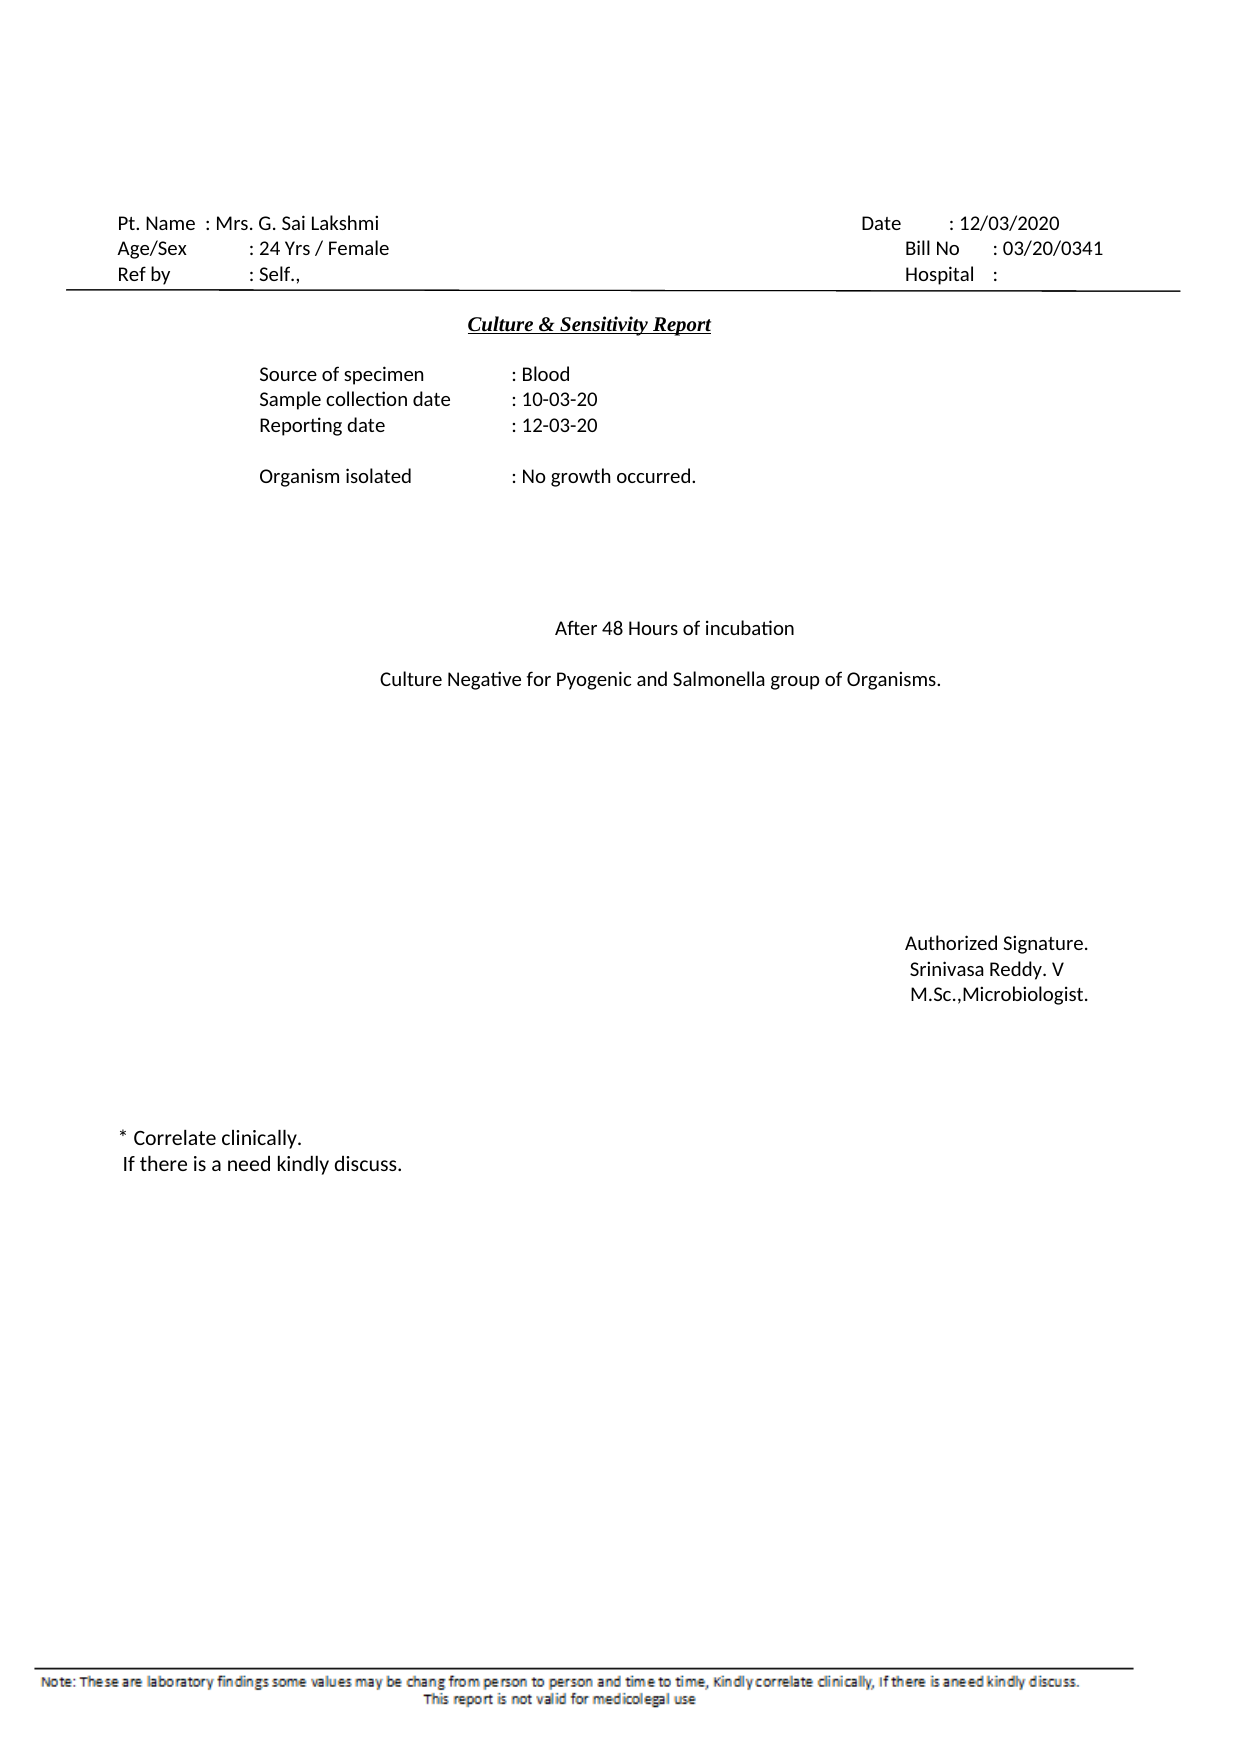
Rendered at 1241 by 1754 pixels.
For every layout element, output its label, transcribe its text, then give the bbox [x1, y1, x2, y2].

text Pt. Name : Mrs. G. Sai Lakshmi Date : 12/03/2020 [74, 210, 1210, 235]
picture [30, 1665, 1137, 1709]
text Reporting date : 12-03-20 [259, 412, 1210, 437]
text Ref by : Self., Hospital : [74, 261, 1210, 286]
text Culture & Sensitivity Report [424, 312, 1210, 336]
text M.Sc.,Microbiologist. [861, 981, 1210, 1007]
text Srinivasa Reddy. V [861, 956, 1210, 981]
text * Correlate clinically. [74, 1124, 1210, 1151]
text Source of specimen : Blood [259, 361, 1210, 387]
text Organism isolated : No growth occurred. [259, 463, 1210, 488]
text Age/Sex : 24 Yrs / Female Bill No : 03/20/0341 [74, 235, 1210, 261]
text Sample collection date : 10-03-20 [259, 387, 1210, 412]
text If there is a need kindly discuss. [30, 1151, 1210, 1177]
text Authorized Signature. [905, 931, 1210, 956]
text Culture Negative for Pyogenic and Salmonella group of Organisms. [30, 666, 1210, 692]
text After 48 Hours of incubation [511, 615, 1210, 641]
